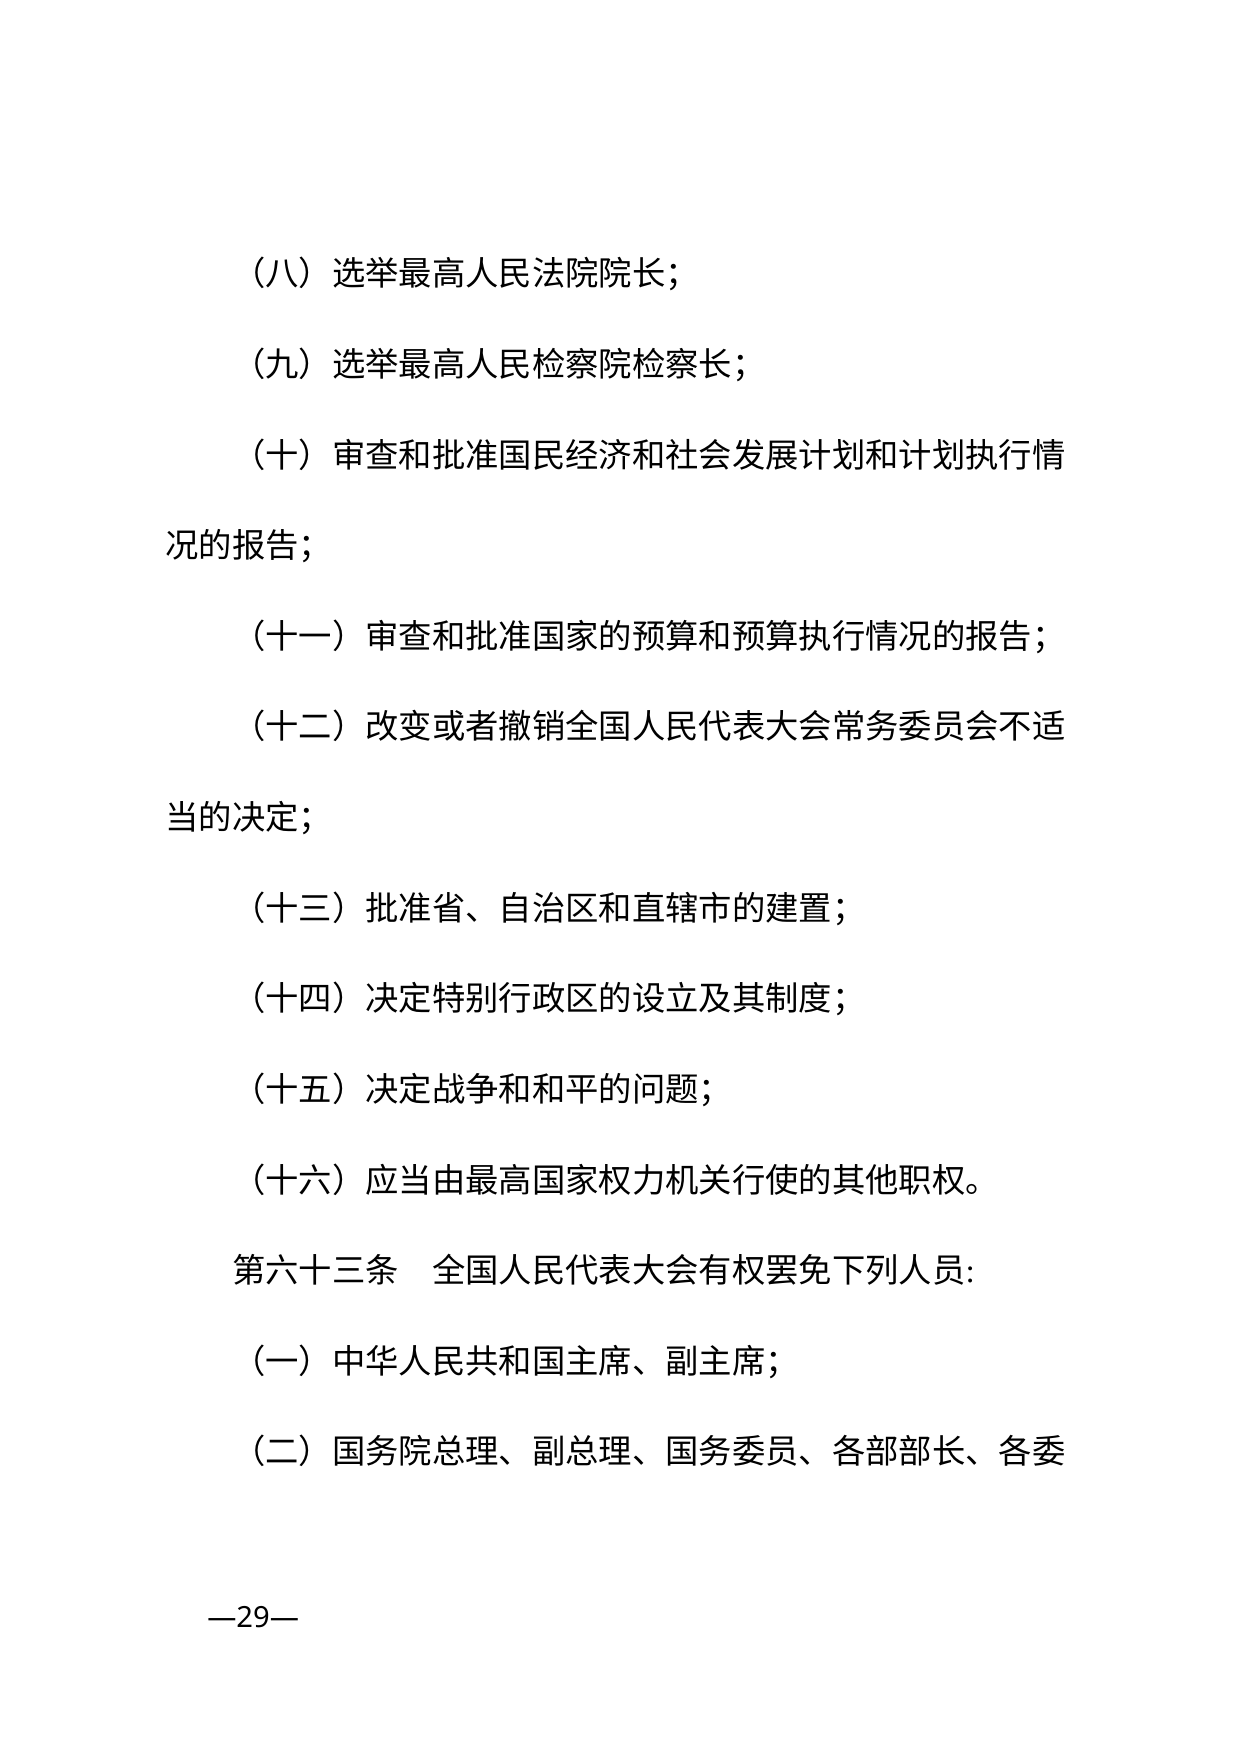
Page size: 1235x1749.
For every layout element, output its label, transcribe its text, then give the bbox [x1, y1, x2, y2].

text 第六十三条 全国人民代表大会有权罢免下列人员: [165, 1223, 1087, 1313]
text （十四）决定特别行政区的设立及其制度； [165, 951, 1087, 1042]
text （十二）改变或者撤销全国人民代表大会常务委员会不适当的决定； [165, 679, 1087, 860]
text （一）中华人民共和国主席、副主席； [165, 1313, 1087, 1404]
text （十五）决定战争和和平的问题； [165, 1042, 1087, 1132]
text （十）审查和批准国民经济和社会发展计划和计划执行情况的报告； [165, 407, 1087, 588]
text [165, 1404, 1087, 1495]
text （十六）应当由最高国家权力机关行使的其他职权。 [165, 1132, 1087, 1223]
text （十一）审查和批准国家的预算和预算执行情况的报告； [165, 588, 1087, 679]
text （八）选举最高人民法院院长； [165, 226, 1087, 317]
text （十三）批准省、自治区和直辖市的建置； [165, 860, 1087, 951]
text （九）选举最高人民检察院检察长； [165, 317, 1087, 407]
